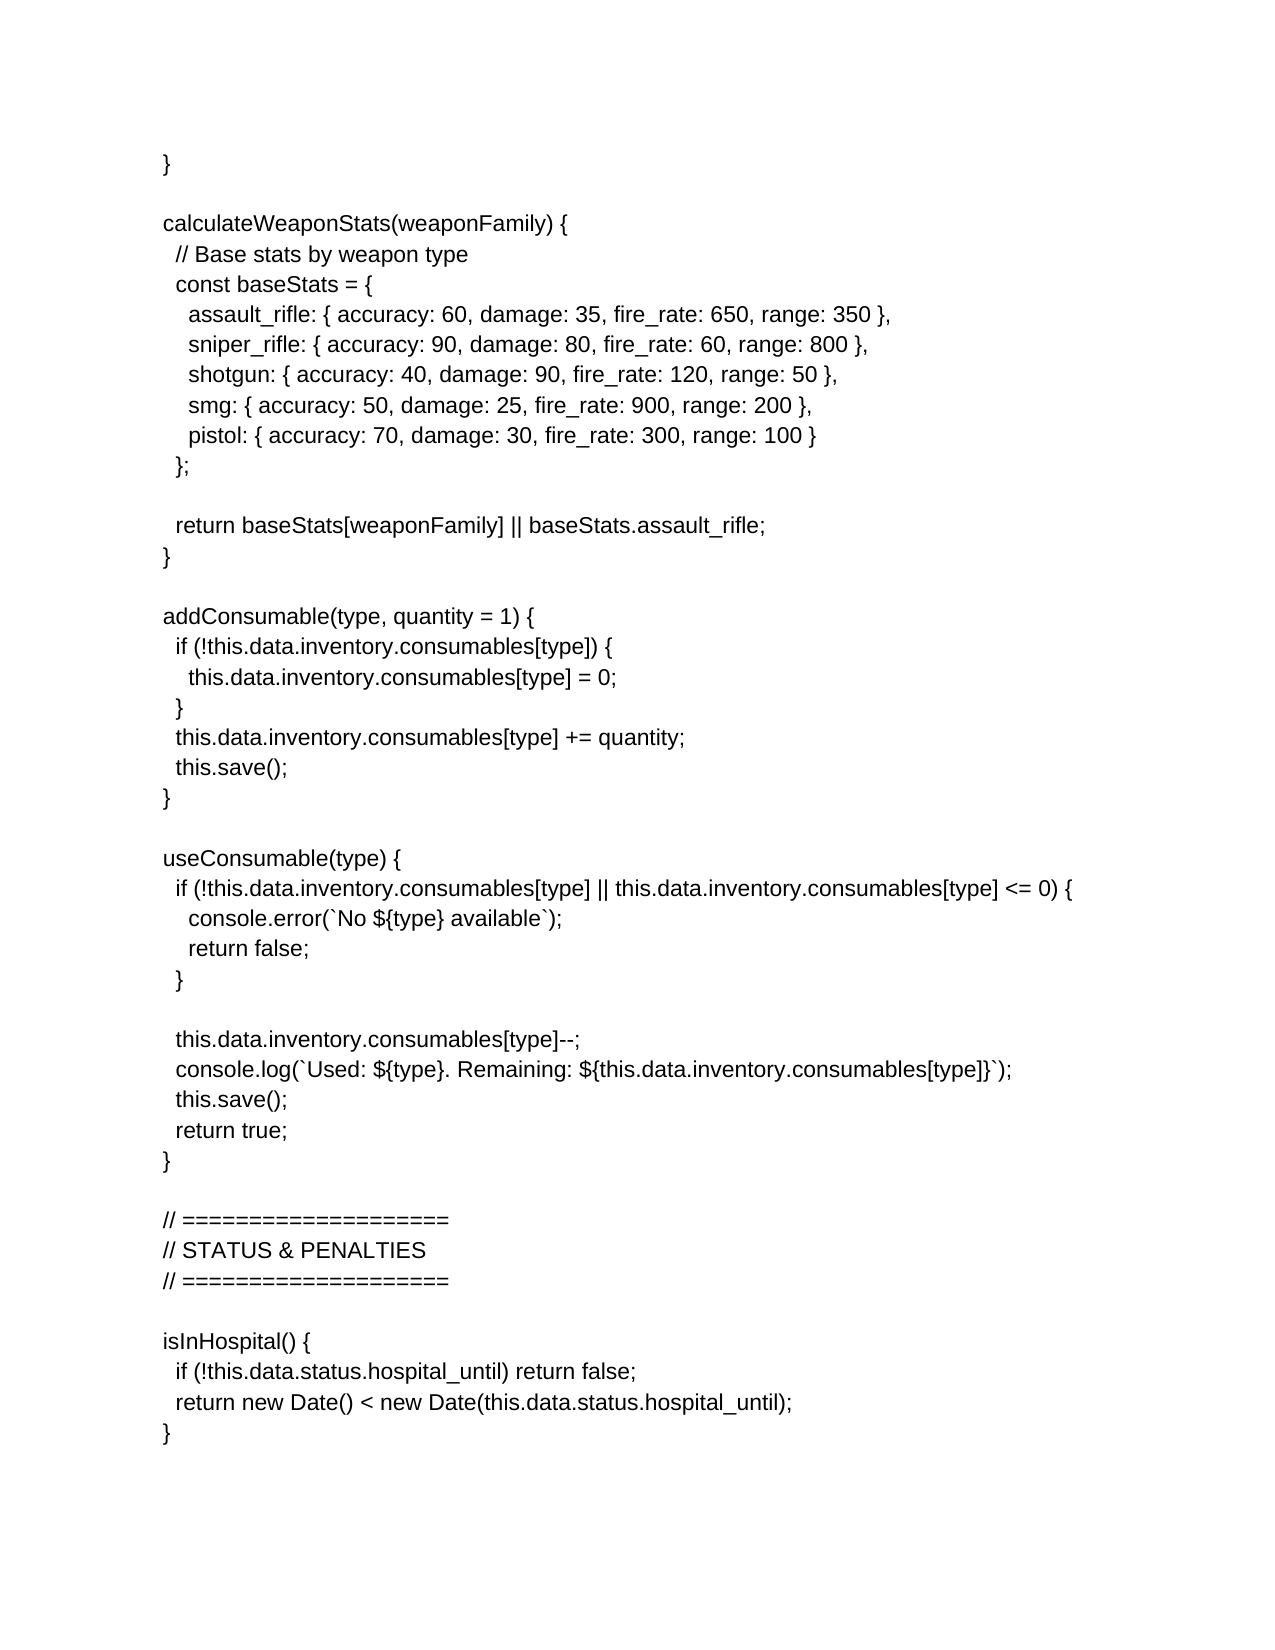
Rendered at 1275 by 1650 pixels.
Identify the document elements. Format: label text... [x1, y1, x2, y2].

text return false; [150, 935, 1125, 962]
text } [150, 1147, 1125, 1173]
text } [150, 784, 1125, 811]
text if (!this.data.status.hospital_until) return false; [150, 1358, 1125, 1385]
text return true; [150, 1117, 1125, 1143]
text this.data.inventory.consumables[type] += quantity; [150, 724, 1125, 750]
text useConsumable(type) { [150, 845, 1125, 871]
text isInHospital() { [150, 1328, 1125, 1354]
text } [150, 150, 1125, 176]
text if (!this.data.inventory.consumables[type] || this.data.inventory.consumables[type] <= 0) { [150, 875, 1125, 901]
text } [150, 1419, 1125, 1445]
text return baseStats[weaponFamily] || baseStats.assault_rifle; [150, 512, 1125, 539]
text console.error(`No ${type} available`); [150, 905, 1125, 932]
text // ==================== [150, 1268, 1125, 1294]
text this.data.inventory.consumables[type]--; [150, 1026, 1125, 1052]
text const baseStats = { [150, 271, 1125, 297]
text this.save(); [150, 754, 1125, 781]
text }; [150, 452, 1125, 478]
text addConsumable(type, quantity = 1) { [150, 603, 1125, 629]
text console.log(`Used: ${type}. Remaining: ${this.data.inventory.consumables[type]}`); [150, 1056, 1125, 1083]
text // Base stats by weapon type [150, 241, 1125, 267]
text this.data.inventory.consumables[type] = 0; [150, 663, 1125, 690]
text calculateWeaponStats(weaponFamily) { [150, 210, 1125, 237]
text pistol: { accuracy: 70, damage: 30, fire_rate: 300, range: 100 } [150, 422, 1125, 448]
text assault_rifle: { accuracy: 60, damage: 35, fire_rate: 650, range: 350 }, [150, 301, 1125, 327]
text smg: { accuracy: 50, damage: 25, fire_rate: 900, range: 200 }, [150, 392, 1125, 418]
text } [150, 966, 1125, 992]
text return new Date() < new Date(this.data.status.hospital_until); [150, 1388, 1125, 1415]
text } [150, 694, 1125, 720]
text this.save(); [150, 1086, 1125, 1113]
text // ==================== [150, 1207, 1125, 1234]
text sniper_rifle: { accuracy: 90, damage: 80, fire_rate: 60, range: 800 }, [150, 331, 1125, 358]
text shotgun: { accuracy: 40, damage: 90, fire_rate: 120, range: 50 }, [150, 361, 1125, 388]
text if (!this.data.inventory.consumables[type]) { [150, 633, 1125, 660]
text } [150, 543, 1125, 569]
text // STATUS & PENALTIES [150, 1237, 1125, 1264]
